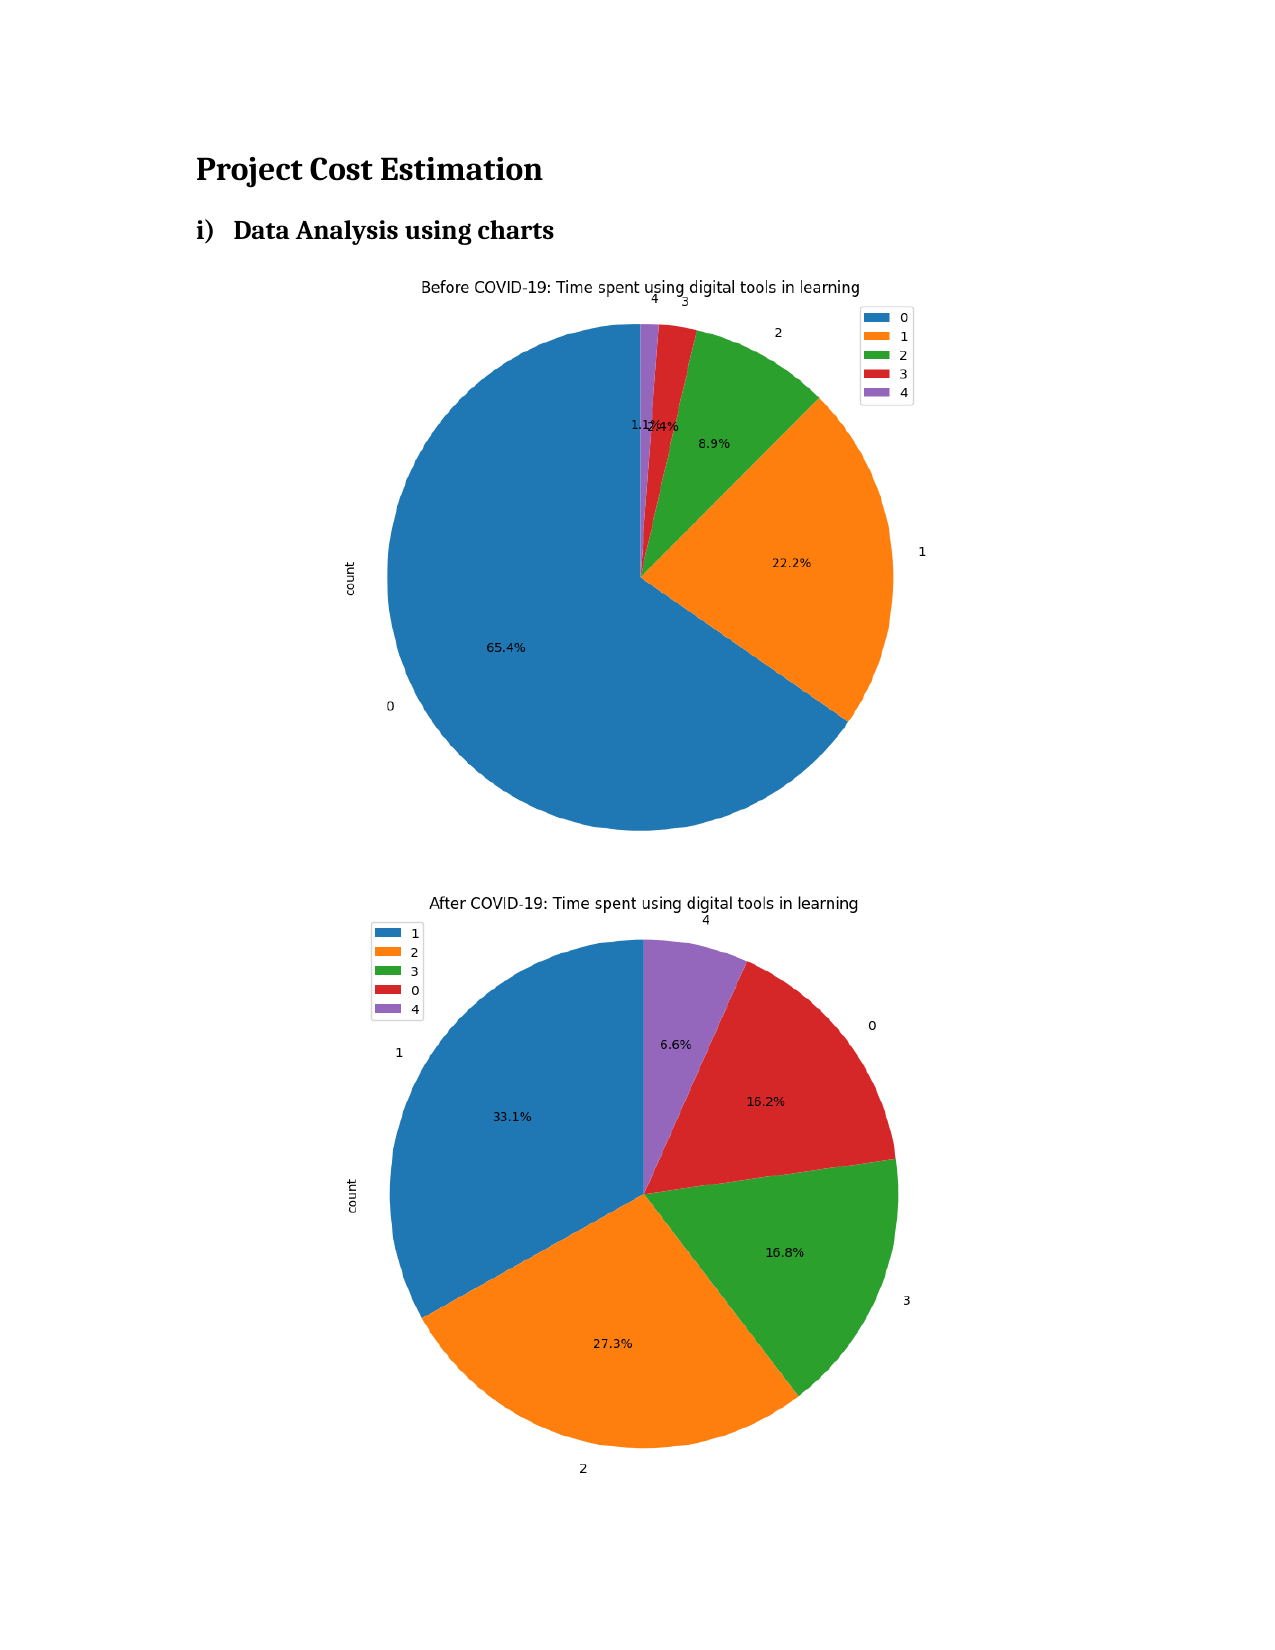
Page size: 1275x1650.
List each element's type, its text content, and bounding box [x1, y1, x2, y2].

list Data Analysis using charts [196, 215, 1073, 246]
text Project Cost Estimation [196, 150, 1073, 188]
picture [335, 271, 934, 863]
picture [337, 887, 932, 1483]
